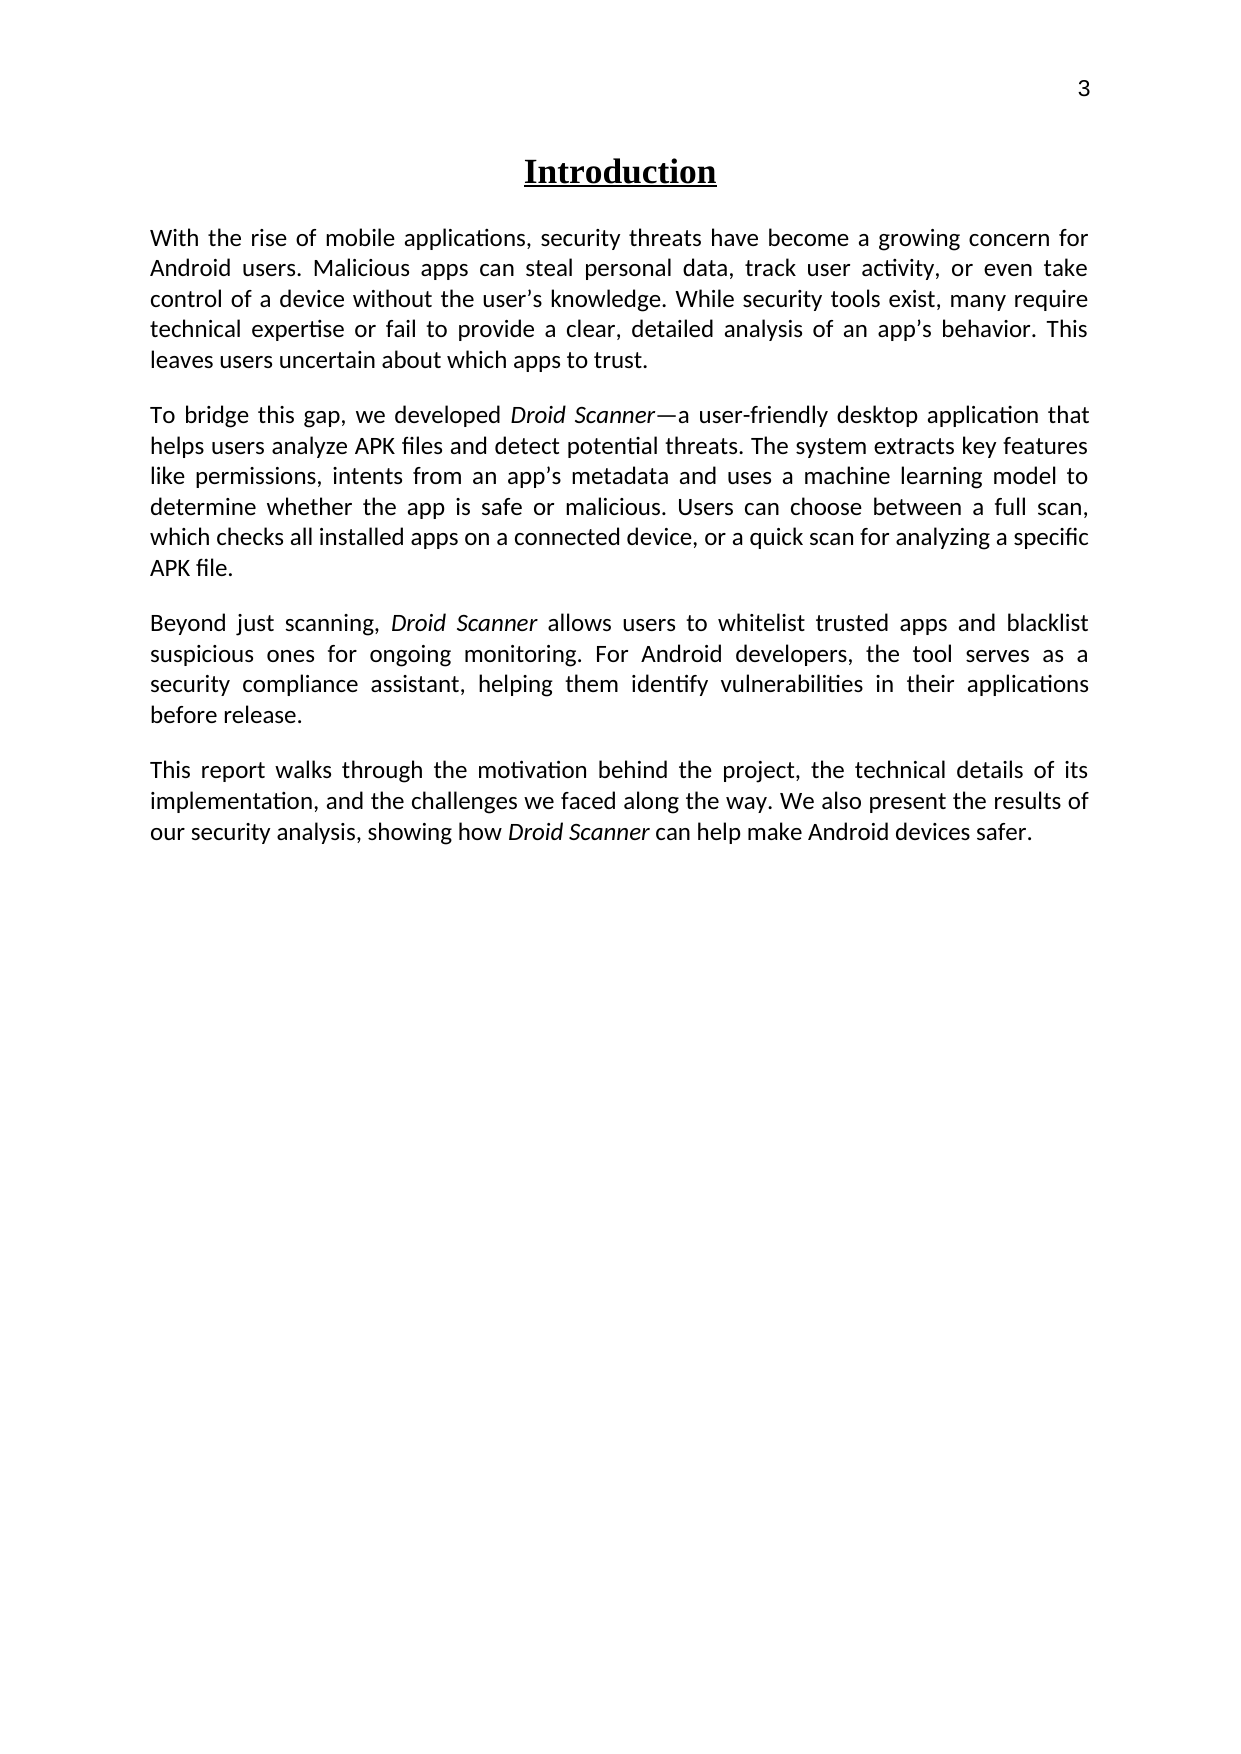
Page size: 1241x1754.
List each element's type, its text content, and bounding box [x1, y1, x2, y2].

text Beyond just scanning, Droid Scanner allows users to whitelist trusted apps and blacklist suspicious ones for ongoing monitoring. For Android developers, the tool serves as a security compliance assistant, helping them identify vulnerabilities in their applications before release. [150, 608, 1090, 730]
text To bridge this gap, we developed Droid Scanner—a user-friendly desktop application that helps users analyze APK files and detect potential threats. The system extracts key features like permissions, intents from an app’s metadata and uses a machine learning model to determine whether the app is safe or malicious. Users can choose between a full scan, which checks all installed apps on a connected device, or a quick scan for analyzing a specific APK file. [150, 399, 1090, 583]
subtitle Introduction [150, 150, 1090, 191]
text With the rise of mobile applications, security threats have become a growing concern for Android users. Malicious apps can steal personal data, track user activity, or even take control of a device without the user’s knowledge. While security tools exist, many require technical expertise or fail to provide a clear, detailed analysis of an app’s behavior. This leaves users uncertain about which apps to trust. [150, 222, 1090, 374]
text This report walks through the motivation behind the project, the technical details of its implementation, and the challenges we faced along the way. We also present the results of our security analysis, showing how Droid Scanner can help make Android devices safer. [150, 755, 1090, 846]
